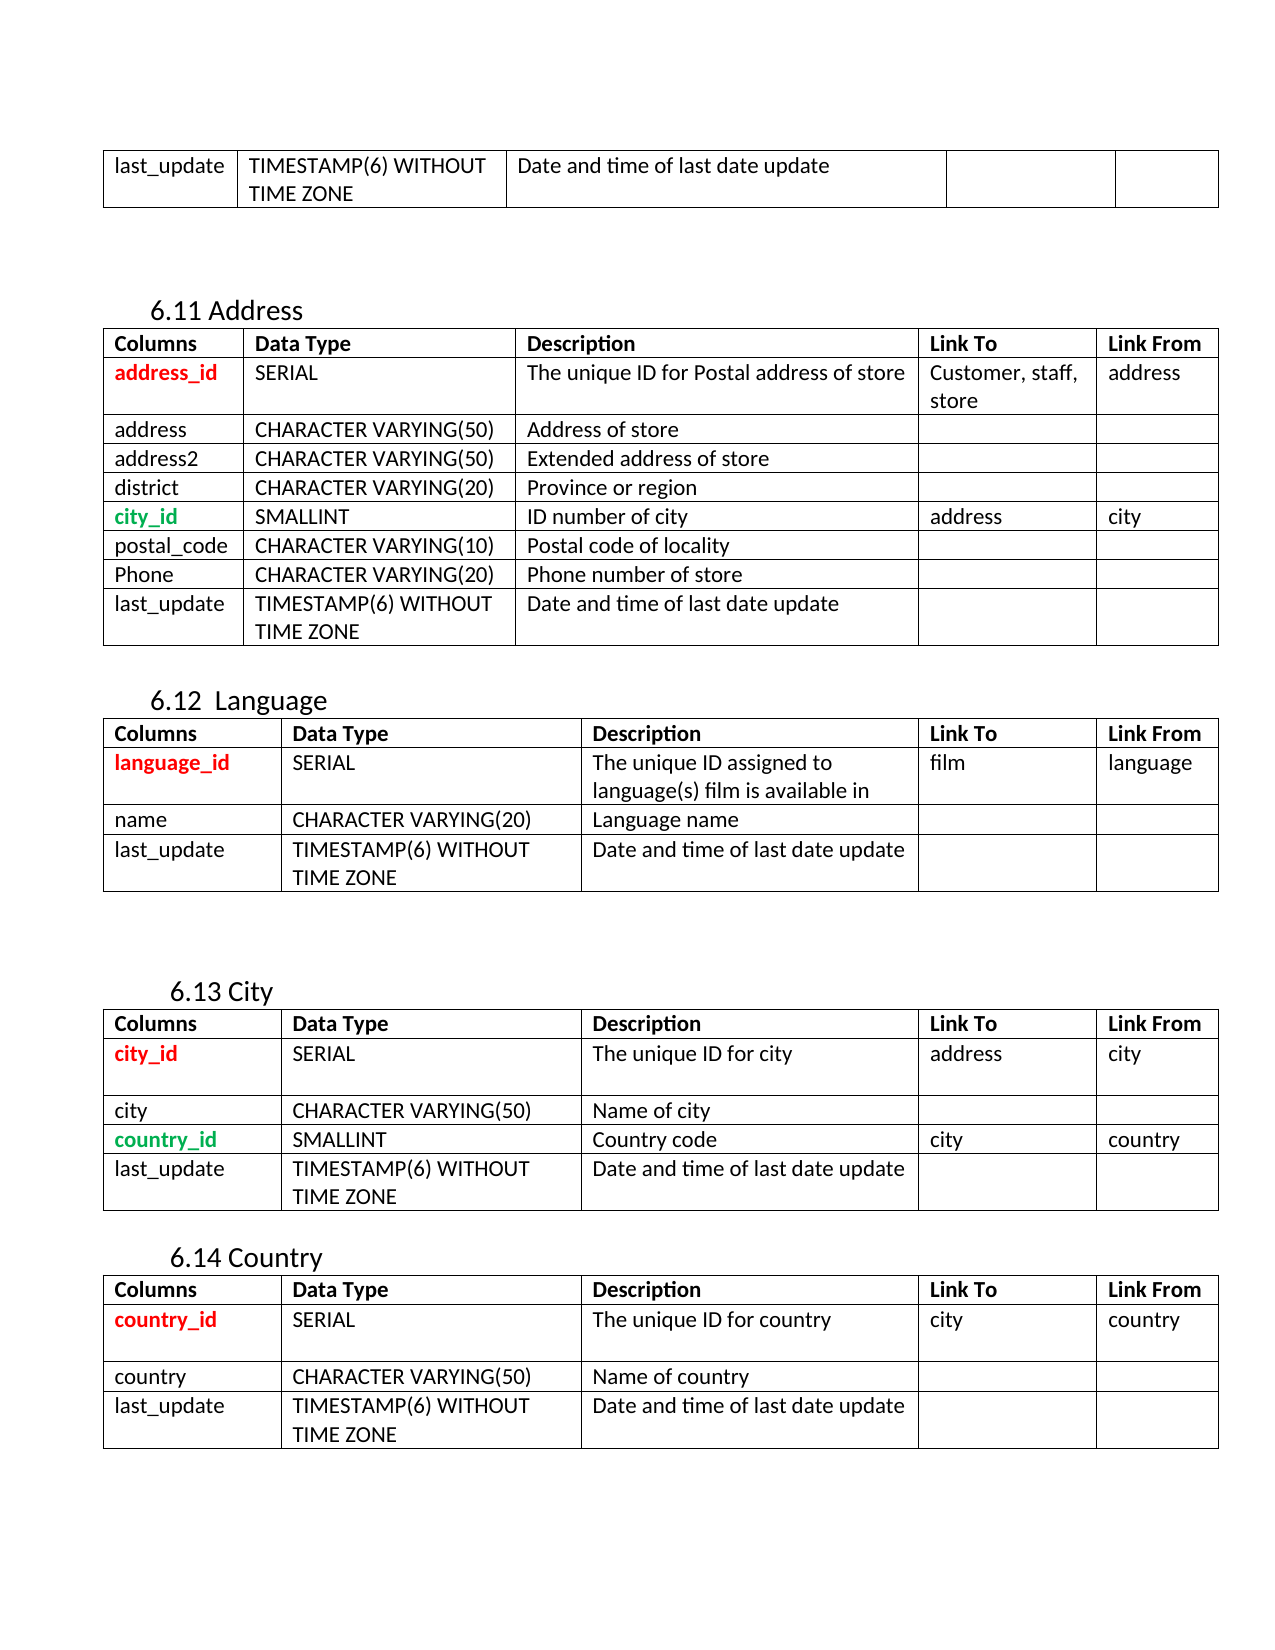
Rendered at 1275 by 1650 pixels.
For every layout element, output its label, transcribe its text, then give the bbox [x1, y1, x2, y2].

table_cell [919, 1154, 1096, 1210]
table_cell address [919, 1039, 1096, 1095]
table_header Description [582, 719, 918, 747]
table_cell The unique ID for Postal address of store [516, 358, 918, 414]
table_cell Postal code of locality [516, 531, 918, 559]
table_header Link From [1097, 719, 1218, 747]
table_cell [1097, 531, 1218, 559]
table_header Data Type [244, 329, 515, 357]
table_cell CHARACTER VARYING(50) [282, 1096, 581, 1124]
table_cell last_update [104, 835, 281, 891]
table_cell [919, 415, 1096, 443]
table_cell [919, 1392, 1096, 1448]
table_cell [1116, 151, 1218, 207]
table_cell Province or region [516, 473, 918, 501]
table_cell CHARACTER VARYING(50) [282, 1362, 581, 1391]
table_cell Customer, staff, store [919, 358, 1096, 414]
table_cell SERIAL [282, 1305, 581, 1361]
table_cell last_update [104, 1392, 281, 1448]
table_cell CHARACTER VARYING(20) [244, 473, 515, 501]
table_cell SMALLINT [282, 1125, 581, 1153]
table_header Columns [104, 1276, 281, 1304]
table_cell last_update [104, 151, 237, 207]
table_cell [1097, 1362, 1218, 1391]
text 6.11 Address [150, 292, 1125, 328]
table_cell address_id [104, 358, 243, 414]
table_header Columns [104, 1010, 281, 1038]
table_cell [919, 444, 1096, 472]
table_cell address [919, 502, 1096, 530]
table_header Columns [104, 719, 281, 747]
table_cell [947, 151, 1115, 207]
table_cell Extended address of store [516, 444, 918, 472]
table_cell city [1097, 502, 1218, 530]
table_cell [1097, 835, 1218, 891]
table_header Description [516, 329, 918, 357]
text 6.14 Country [150, 1239, 1125, 1274]
table_header Data Type [282, 1010, 581, 1038]
table_cell country [104, 1362, 281, 1391]
table_cell The unique ID for city [582, 1039, 918, 1095]
table_cell [919, 1096, 1096, 1124]
table_cell Language name [582, 805, 918, 834]
table_cell film [919, 748, 1096, 804]
table_cell Date and time of last date update [582, 835, 918, 891]
table_cell SERIAL [282, 748, 581, 804]
table_cell [919, 589, 1096, 645]
table_cell SERIAL [244, 358, 515, 414]
table_cell language_id [104, 748, 281, 804]
table_cell Phone number of store [516, 560, 918, 588]
table_cell [1097, 1154, 1218, 1210]
table_header Link To [919, 1010, 1096, 1038]
table_header Link To [919, 719, 1096, 747]
table_cell address [104, 415, 243, 443]
table_cell TIMESTAMP(6) WITHOUT TIME ZONE [282, 835, 581, 891]
table_cell [1097, 589, 1218, 645]
table_cell [1097, 560, 1218, 588]
table_cell last_update [104, 1154, 281, 1210]
table_cell city [919, 1125, 1096, 1153]
table_cell address [1097, 358, 1218, 414]
table_header Link From [1097, 1276, 1218, 1304]
table_cell Date and time of last date update [516, 589, 918, 645]
table_cell [919, 531, 1096, 559]
table_cell country [1097, 1125, 1218, 1153]
table_cell Date and time of last date update [582, 1154, 918, 1210]
table_header Link From [1097, 329, 1218, 357]
table_cell [1097, 415, 1218, 443]
table_cell [1097, 473, 1218, 501]
table_cell The unique ID for country [582, 1305, 918, 1361]
table_header Description [582, 1276, 918, 1304]
table_cell [1097, 444, 1218, 472]
table_cell [1097, 1096, 1218, 1124]
table_cell Name of city [582, 1096, 918, 1124]
table_cell country_id [104, 1305, 281, 1361]
table_cell city [104, 1096, 281, 1124]
table_cell Country code [582, 1125, 918, 1153]
table_cell city_id [104, 502, 243, 530]
table_header Data Type [282, 1276, 581, 1304]
table_cell [919, 560, 1096, 588]
table_cell SMALLINT [244, 502, 515, 530]
table_header Link To [919, 329, 1096, 357]
table_cell name [104, 805, 281, 834]
table_cell TIMESTAMP(6) WITHOUT TIME ZONE [282, 1154, 581, 1210]
table_header Link To [919, 1276, 1096, 1304]
table_cell Date and time of last date update [507, 151, 946, 207]
text 6.13 City [150, 973, 1125, 1008]
table_cell CHARACTER VARYING(50) [244, 444, 515, 472]
table_cell ID number of city [516, 502, 918, 530]
table_cell district [104, 473, 243, 501]
table_header Data Type [282, 719, 581, 747]
table_header Columns [104, 329, 243, 357]
table_cell Name of country [582, 1362, 918, 1391]
table_cell TIMESTAMP(6) WITHOUT TIME ZONE [282, 1392, 581, 1448]
text 6.12 Language [150, 682, 1125, 718]
table_cell language [1097, 748, 1218, 804]
table_cell country_id [104, 1125, 281, 1153]
table_cell SERIAL [282, 1039, 581, 1095]
table_header Description [582, 1010, 918, 1038]
table_cell [919, 805, 1096, 834]
table_cell CHARACTER VARYING(20) [244, 560, 515, 588]
table_cell city [1097, 1039, 1218, 1095]
table_cell city [919, 1305, 1096, 1361]
table_cell CHARACTER VARYING(10) [244, 531, 515, 559]
table_cell Date and time of last date update [582, 1392, 918, 1448]
table_cell [919, 835, 1096, 891]
table_cell [919, 473, 1096, 501]
table_cell city_id [104, 1039, 281, 1095]
table_cell country [1097, 1305, 1218, 1361]
table_cell Phone [104, 560, 243, 588]
table_cell [1097, 1392, 1218, 1448]
table_cell The unique ID assigned to language(s) film is available in [582, 748, 918, 804]
table_cell postal_code [104, 531, 243, 559]
table_cell TIMESTAMP(6) WITHOUT TIME ZONE [238, 151, 506, 207]
table_cell CHARACTER VARYING(20) [282, 805, 581, 834]
table_header Link From [1097, 1010, 1218, 1038]
table_cell last_update [104, 589, 243, 645]
table_cell TIMESTAMP(6) WITHOUT TIME ZONE [244, 589, 515, 645]
table_cell [919, 1362, 1096, 1391]
table_cell Address of store [516, 415, 918, 443]
table_cell [1097, 805, 1218, 834]
table_cell address2 [104, 444, 243, 472]
table_cell CHARACTER VARYING(50) [244, 415, 515, 443]
